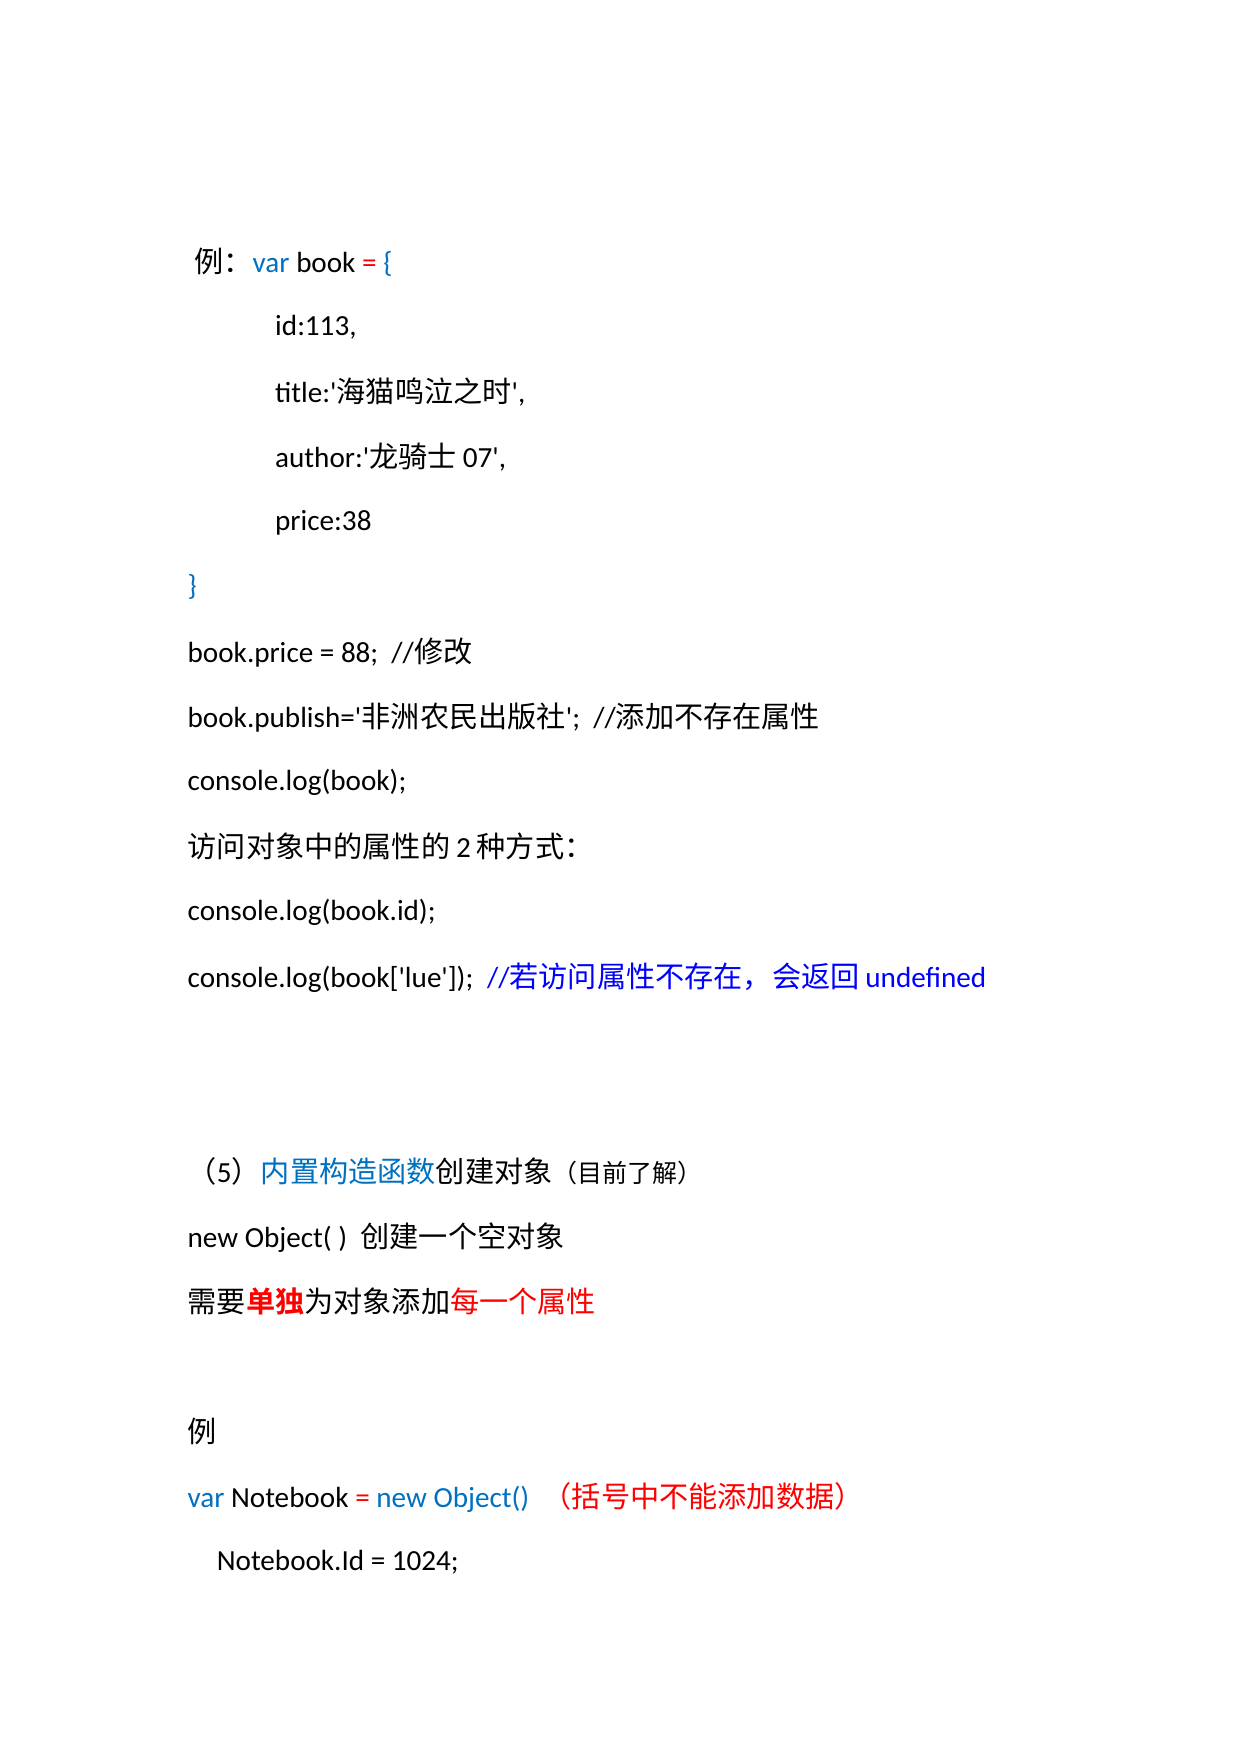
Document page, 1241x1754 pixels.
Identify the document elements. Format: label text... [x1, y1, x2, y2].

list price:38 [187, 487, 1053, 552]
list new Object( ) 创建一个空对象 [187, 1202, 1053, 1267]
list author:'龙骑士07', [187, 422, 1053, 487]
list } [187, 552, 1053, 617]
list book.price = 88; //修改 [187, 617, 1053, 682]
list console.log(book['lue']); //若访问属性不存在，会返回undefined [187, 942, 1053, 1007]
list var Notebook = new Object() （括号中不能添加数据） [187, 1462, 1053, 1527]
list 例 [187, 1397, 1053, 1462]
list id:113, [187, 292, 1053, 357]
list Notebook.Id = 1024; [187, 1527, 1053, 1592]
list 访问对象中的属性的2种方式： [187, 812, 1053, 877]
list console.log(book); [187, 747, 1053, 812]
list title:'海猫鸣泣之时', [187, 357, 1053, 422]
list console.log(book.id); [187, 877, 1053, 942]
list 内置构造函数创建对象（目前了解） [187, 1137, 1053, 1202]
list 需要单独为对象添加每一个属性 [187, 1267, 1053, 1332]
list book.publish='非洲农民出版社'; //添加不存在属性 [187, 682, 1053, 747]
list 例：var book = { [187, 227, 1053, 292]
